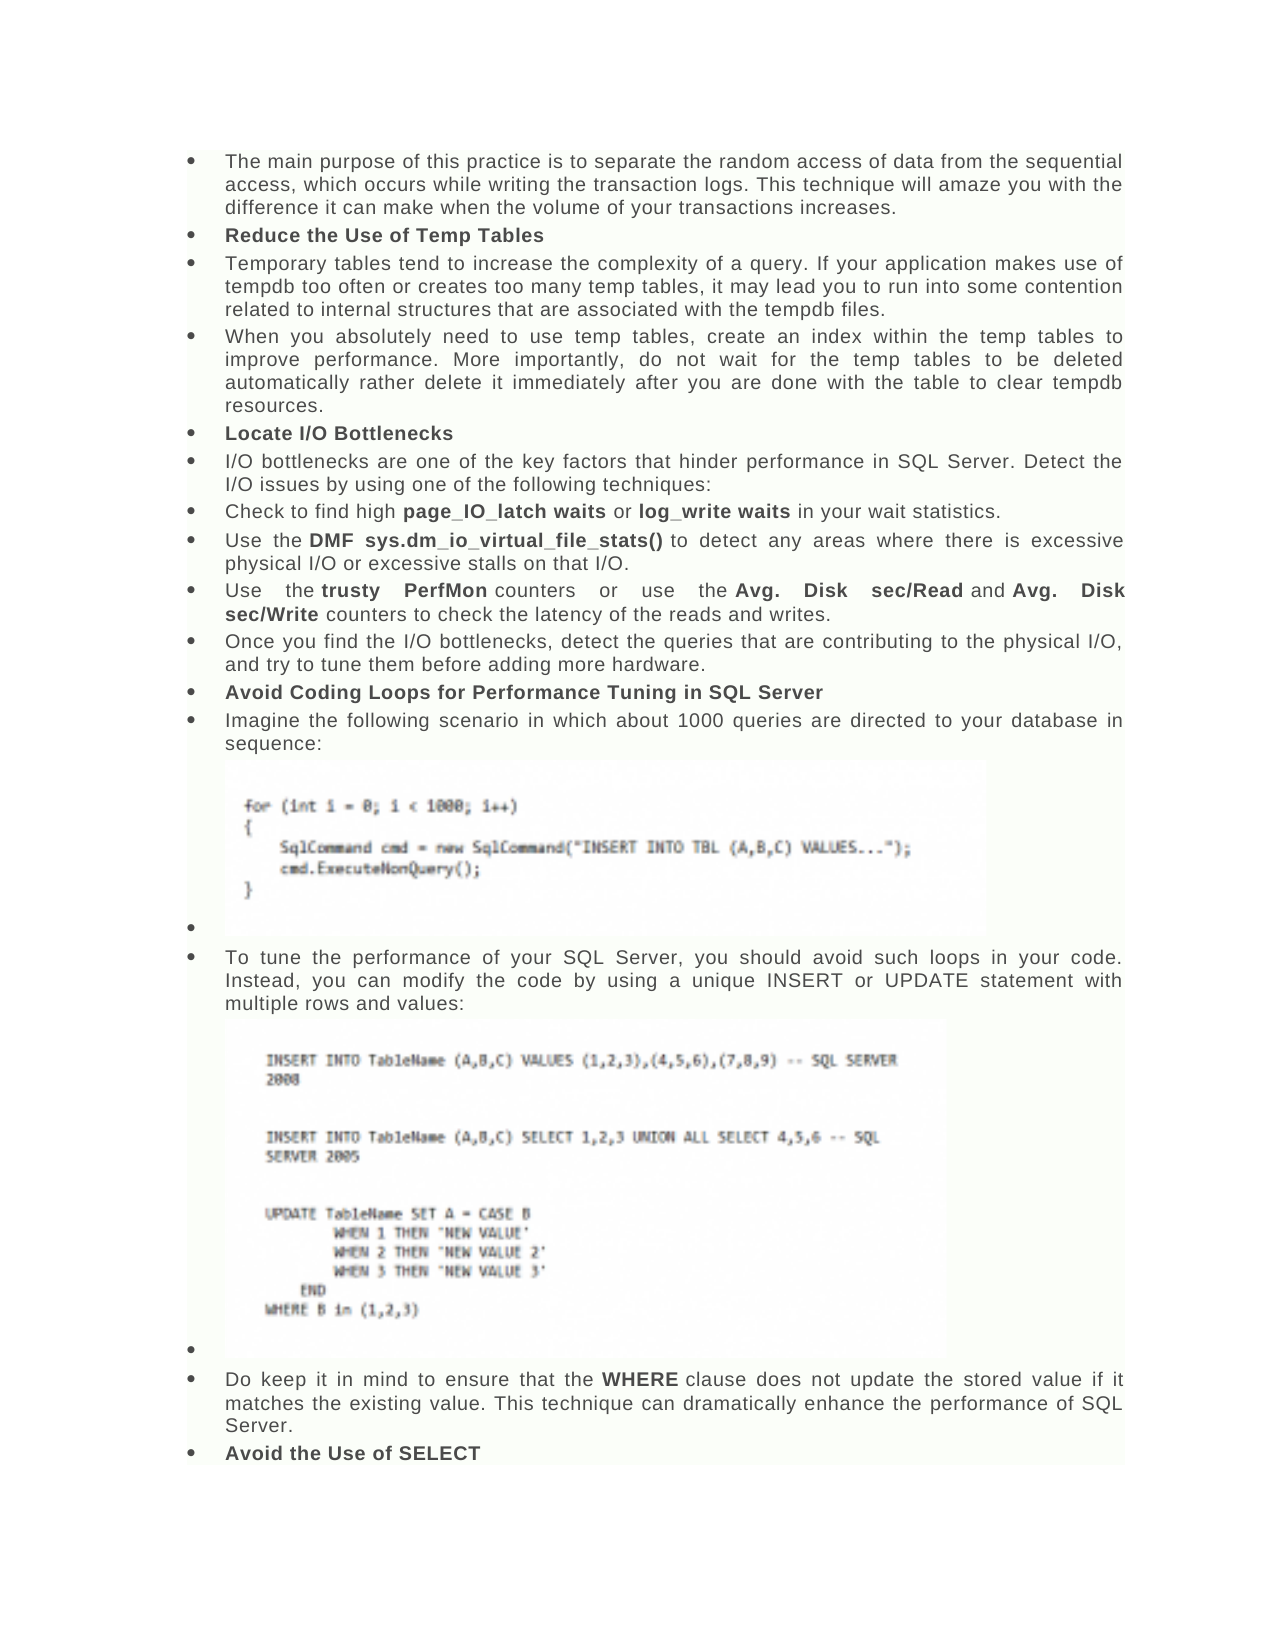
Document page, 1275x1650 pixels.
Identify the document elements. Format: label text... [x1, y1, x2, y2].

list Use the trusty PerfMon counters or use the Avg. Disk sec/Read and Avg. Disk sec/Write counters to check the latency of the reads and writes. [187, 579, 1125, 625]
list Locate I/O Bottlenecks [187, 421, 1125, 444]
list When you absolutely need to use temp tables, create an index within the temp tables to improve performance. More importantly, do not wait for the temp tables to be deleted automatically rather delete it immediately after you are done with the table to clear tempdb resources. [187, 325, 1125, 416]
list Imagine the following scenario in which about 1000 queries are directed to your database in sequence: [187, 709, 1125, 755]
list Use the DMF sys.dm_io_virtual_file_stats() to detect any areas where there is excessive physical I/O or excessive stalls on that I/O. [187, 528, 1125, 574]
list To tune the performance of your SQL Server, you should avoid such loops in your code. Instead, you can modify the code by using a unique INSERT or UPDATE statement with multiple rows and values: [187, 946, 1125, 1014]
list I/O bottlenecks are one of the key factors that hinder performance in SQL Server. Detect the I/O issues by using one of the following techniques: [187, 449, 1125, 495]
list Temporary tables tend to increase the complexity of a query. If your application makes use of tempdb too often or creates too many temp tables, it may lead you to run into some contention related to internal structures that are associated with the tempdb files. [187, 252, 1125, 320]
list Avoid Coding Loops for Performance Tuning in SQL Server [187, 681, 1125, 704]
list Avoid the Use of SELECT [187, 1442, 1125, 1465]
list Do keep it in mind to ensure that the WHERE clause does not update the stored value if it matches the existing value. This technique can dramatically enhance the performance of SQL Server. [187, 1368, 1125, 1437]
list Once you find the I/O bottlenecks, detect the queries that are contributing to the physical I/O, and try to tune them before adding more hardware. [187, 630, 1125, 676]
list The main purpose of this practice is to separate the random access of data from the sequential access, which occurs while writing the transaction logs. This technique will amaze you with the difference it can make when the volume of your transactions increases. [187, 150, 1125, 218]
picture [225, 760, 987, 936]
list Reduce the Use of Temp Tables [187, 223, 1125, 247]
list Check to find high page_IO_latch waits or log_write waits in your wait statistics. [187, 500, 1125, 523]
picture [225, 1019, 947, 1358]
